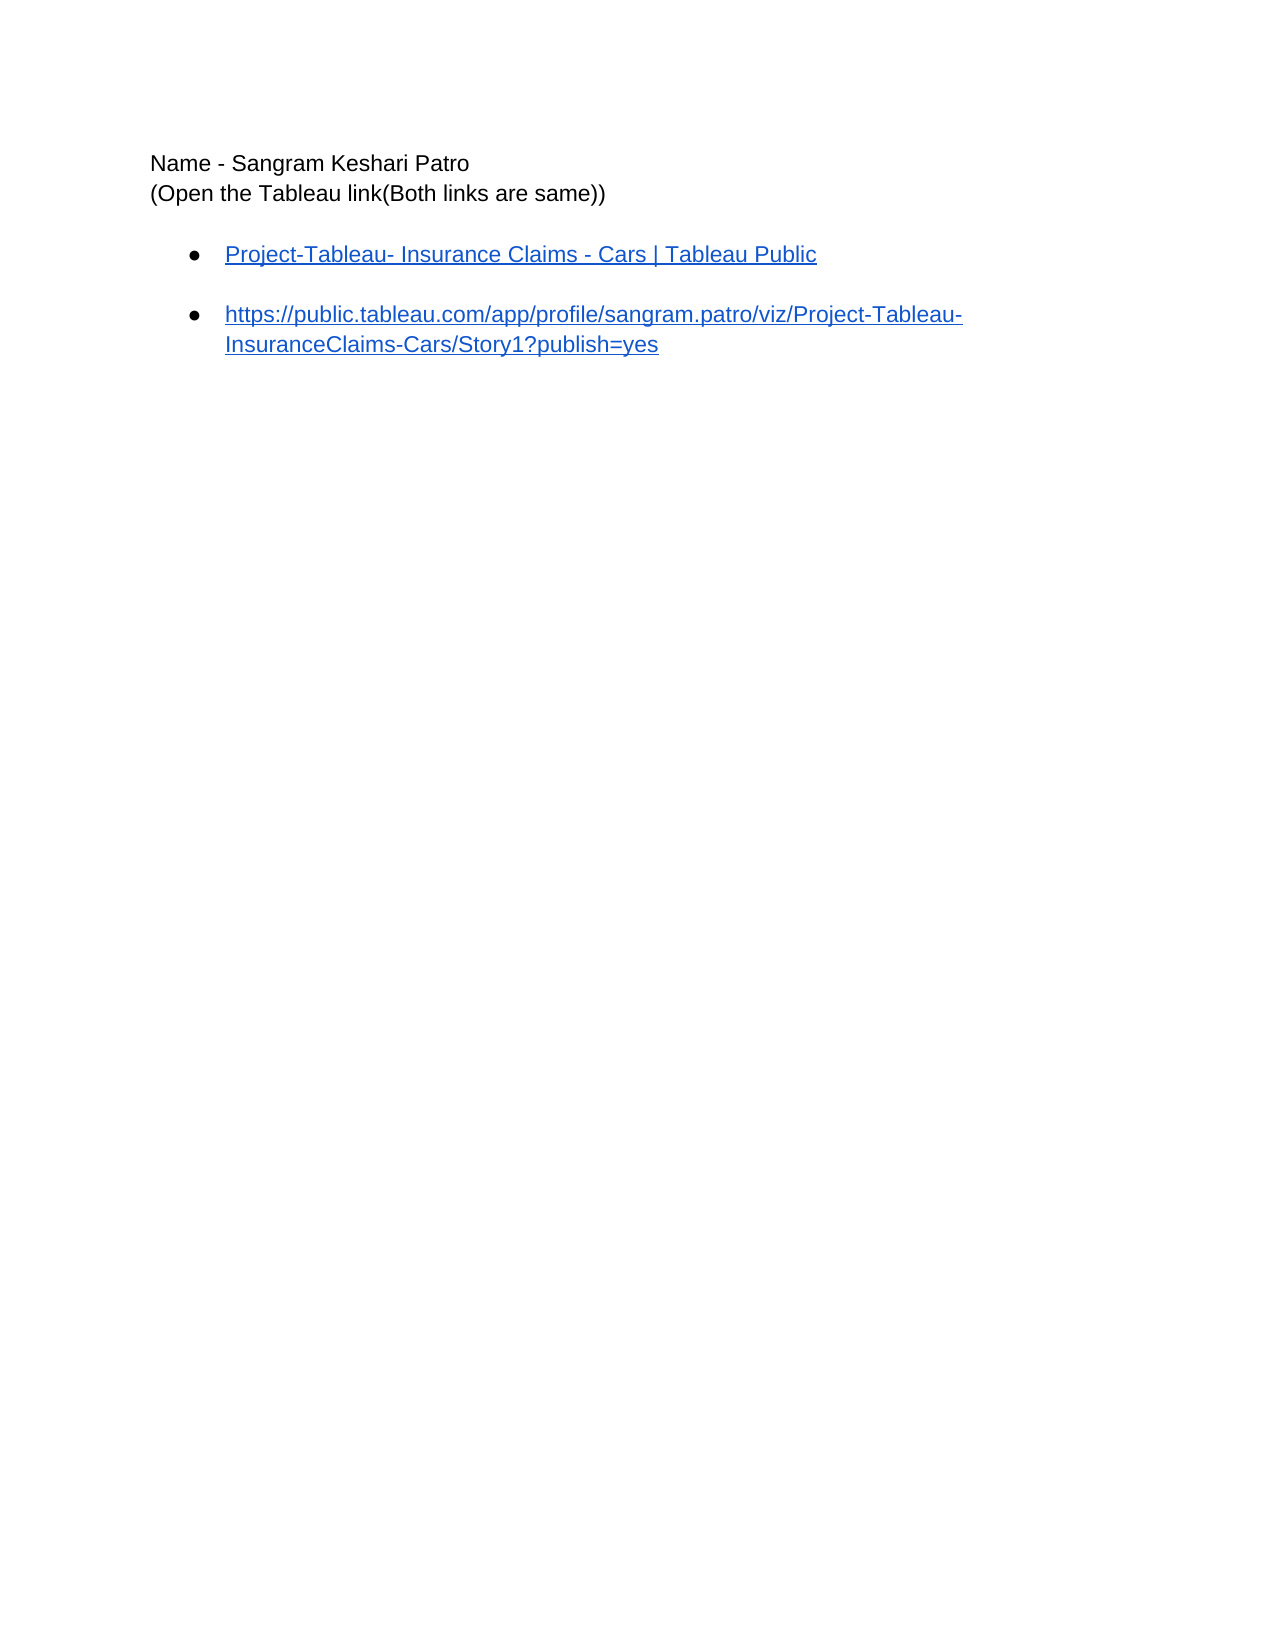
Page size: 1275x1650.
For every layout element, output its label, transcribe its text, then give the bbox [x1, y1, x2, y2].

list https://public.tableau.com/app/profile/sangram.patro/viz/Project-Tableau-InsuranceClaims-Cars/Story1?publish=yes [187, 301, 1125, 358]
list Project-Tableau- Insurance Claims - Cars | Tableau Public [187, 241, 1125, 267]
text (Open the Tableau link(Both links are same)) [150, 180, 1125, 207]
text Name - Sangram Keshari Patro [150, 150, 1125, 176]
